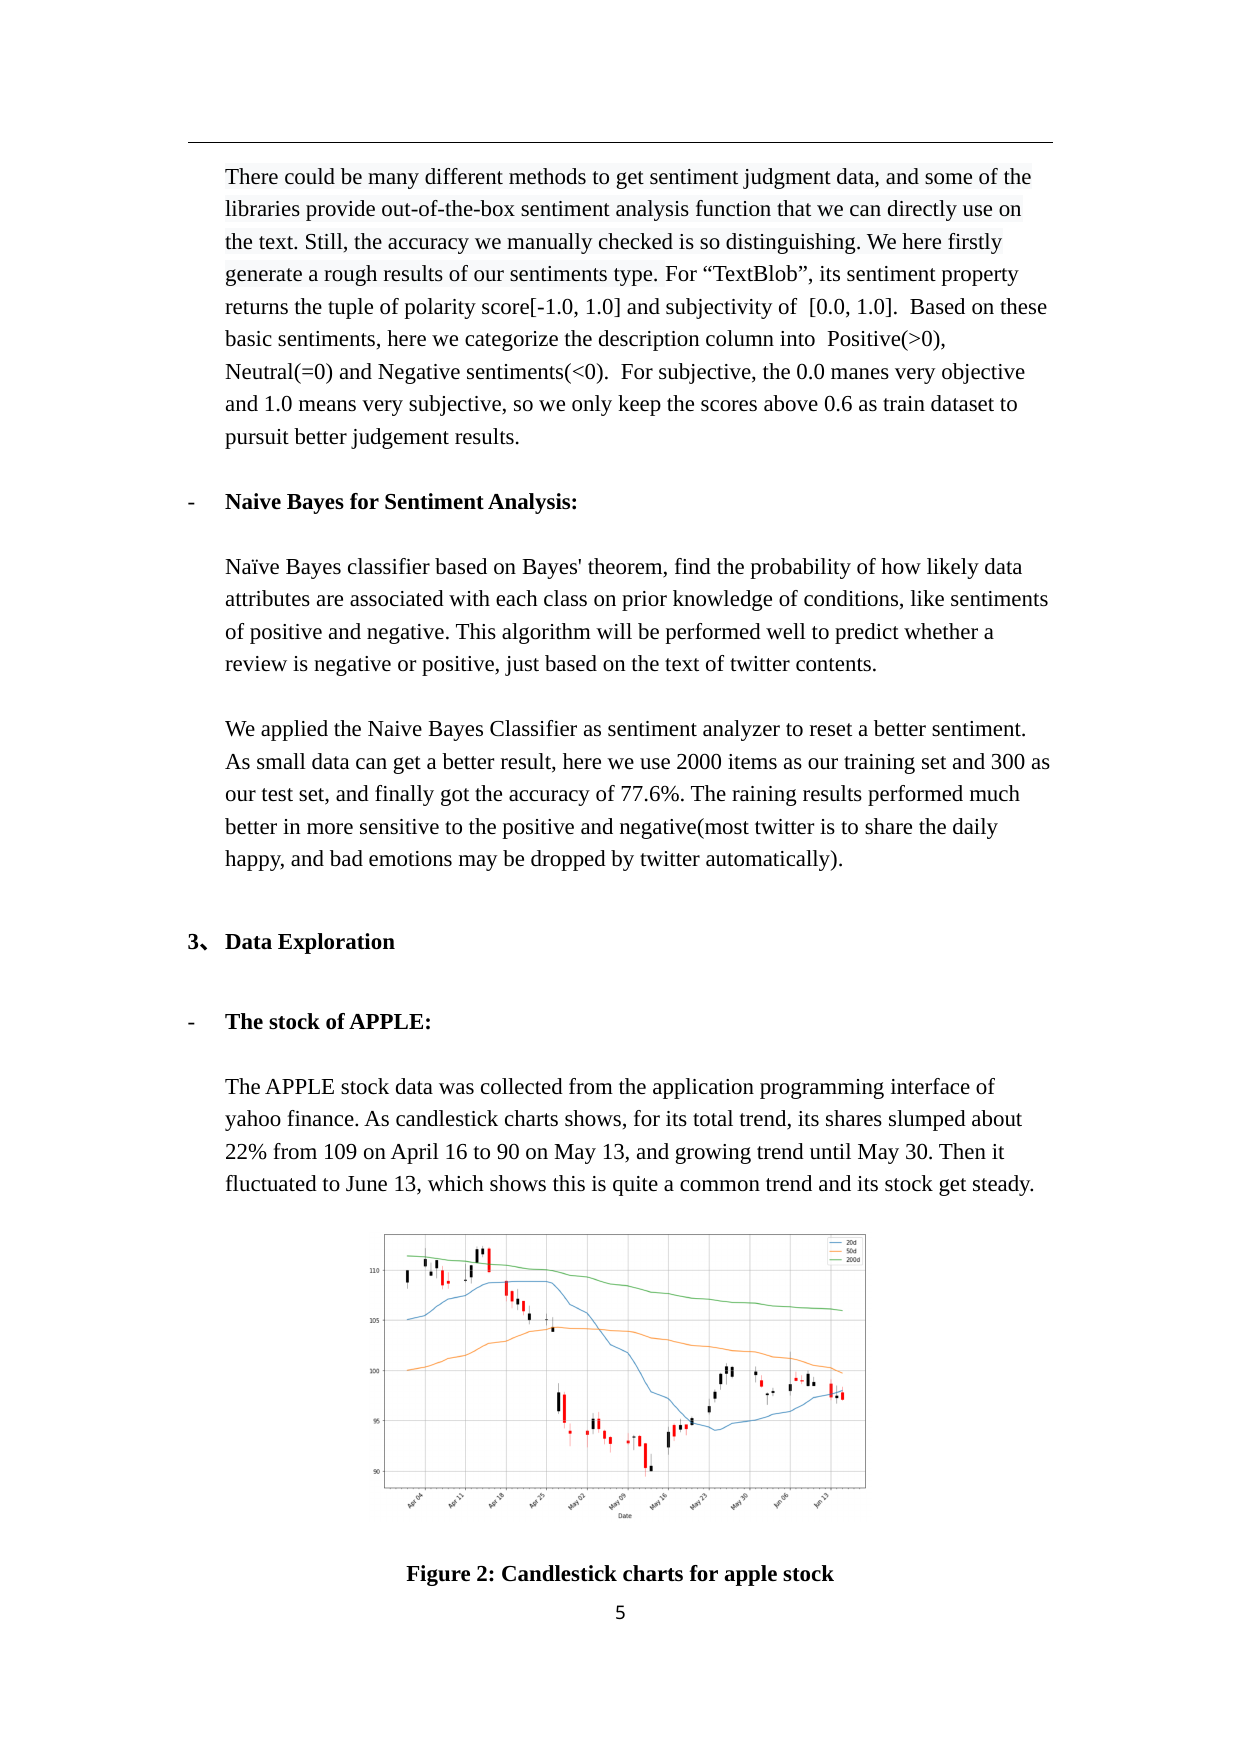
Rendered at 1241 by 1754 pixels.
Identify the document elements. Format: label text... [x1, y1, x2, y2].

subtitle Figure 2: Candlestick charts for apple stock [187, 1557, 1053, 1590]
subtitle The stock of APPLE: [187, 1005, 1053, 1037]
subtitle There could be many different methods to get sentiment judgment data, and some of the libraries provide out-of-the-box sentiment analysis function that we can directly use on the text. Still, the accuracy we manually checked is so distinguishing. We here firstly generate a rough results of our sentiments type. For “TextBlob”, its sentiment property returns the tuple of polarity score[-1.0, 1.0] and subjectivity of [0.0, 1.0]. Based on these basic sentiments, here we categorize the description column into Positive(>0), Neutral(=0) and Negative sentiments(<0). For subjective, the 0.0 manes very objective and 1.0 means very subjective, so we only keep the scores above 0.6 as train dataset to pursuit better judgement results. [225, 160, 1053, 452]
subtitle The APPLE stock data was collected from the application programming interface of yahoo finance. As candlestick charts shows, for its total trend, its shares slumped about 22% from 109 on April 16 to 90 on May 13, and growing trend until May 30. Then it fluctuated to June 13, which shows this is quite a common trend and its stock get steady. [225, 1070, 1053, 1200]
subtitle Naive Bayes for Sentiment Analysis: [187, 485, 1053, 517]
subtitle Data Exploration [187, 907, 1053, 972]
picture [369, 1232, 872, 1522]
subtitle We applied the Naive Bayes Classifier as sentiment analyzer to reset a better sentiment. As small data can get a better result, here we use 2000 items as our training set and 300 as our test set, and finally got the accuracy of 77.6%. The raining results performed much better in more sensitive to the positive and negative(most twitter is to share the daily happy, and bad emotions may be dropped by twitter automatically). [225, 712, 1053, 875]
subtitle Naïve Bayes classifier based on Bayes' theorem, find the probability of how likely data attributes are associated with each class on prior knowledge of conditions, like sentiments of positive and negative. This algorithm will be performed well to predict whether a review is negative or positive, just based on the text of twitter contents. [225, 550, 1053, 680]
